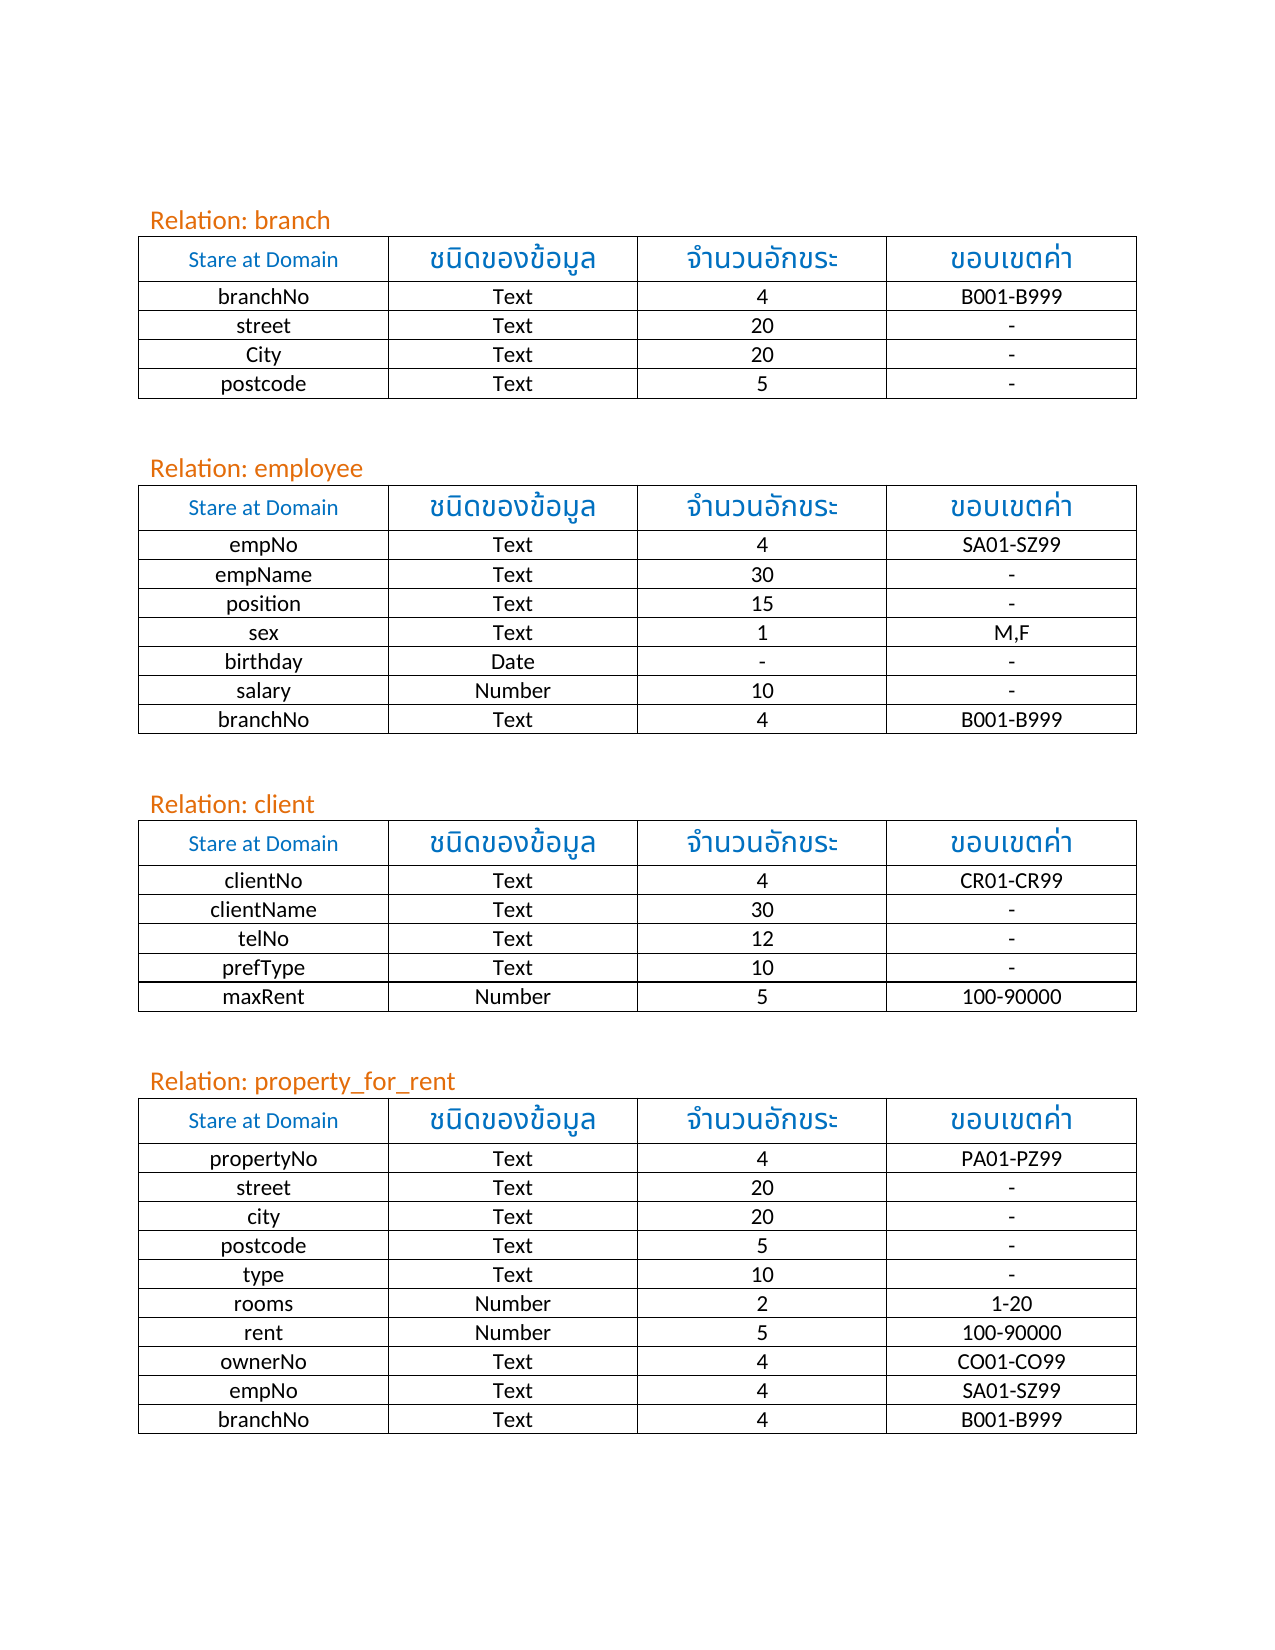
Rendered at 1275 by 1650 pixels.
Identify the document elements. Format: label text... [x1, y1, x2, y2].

table_cell - [887, 1260, 1136, 1288]
table_cell street [139, 1173, 388, 1201]
table_cell Text [389, 954, 637, 981]
table_cell 100-90000 [887, 983, 1136, 1011]
table_cell - [887, 647, 1136, 675]
table_cell ชนิดของข้อมูล [389, 486, 637, 529]
table_cell 2 [638, 1289, 886, 1317]
table_cell Text [389, 589, 637, 617]
table_cell Text [389, 895, 637, 923]
table_cell B001-B999 [887, 705, 1136, 733]
table_cell จำนวนอักขระ [638, 821, 886, 865]
table_cell 10 [638, 1260, 886, 1288]
table_cell 1-20 [887, 1289, 1136, 1317]
table_cell - [887, 676, 1136, 704]
table_cell ชนิดของข้อมูล [389, 1099, 637, 1143]
table_cell propertyNo [139, 1144, 388, 1172]
table_cell 10 [638, 676, 886, 704]
table_cell 4 [638, 531, 886, 559]
table_cell clientName [139, 895, 388, 923]
table_cell 15 [638, 589, 886, 617]
table_cell Text [389, 560, 637, 588]
table_cell empNo [139, 531, 388, 559]
table_cell - [887, 1231, 1136, 1259]
table_cell Number [389, 676, 637, 704]
table_cell SA01-SZ99 [887, 1376, 1136, 1404]
table_cell postcode [139, 369, 388, 397]
table_cell 5 [638, 1231, 886, 1259]
table_cell Stare at Domain [139, 237, 388, 281]
table_cell Text [389, 866, 637, 894]
table_cell City [139, 340, 388, 368]
table_cell ชนิดของข้อมูล [389, 237, 637, 281]
table_cell - [887, 954, 1136, 981]
table_cell - [887, 895, 1136, 923]
table_cell maxRent [139, 983, 388, 1011]
table_cell 4 [638, 1405, 886, 1433]
table_cell Number [389, 1318, 637, 1346]
table_cell Date [389, 647, 637, 675]
table_header Relation: branch [139, 203, 1136, 236]
table_cell 20 [638, 340, 886, 368]
table_cell - [887, 560, 1136, 588]
table_cell 100-90000 [887, 1318, 1136, 1346]
table_cell rent [139, 1318, 388, 1346]
table_cell Text [389, 1347, 637, 1375]
table_cell type [139, 1260, 388, 1288]
table_cell 10 [638, 954, 886, 981]
table_cell - [638, 647, 886, 675]
table_cell ขอบเขตค่า [887, 237, 1136, 281]
table_cell Text [389, 618, 637, 646]
table_header Relation: client [139, 787, 1136, 820]
table_cell จำนวนอักขระ [638, 486, 886, 529]
table_cell 4 [638, 1376, 886, 1404]
table_cell ขอบเขตค่า [887, 821, 1136, 865]
table_cell Number [389, 983, 637, 1011]
table_cell position [139, 589, 388, 617]
table_cell 4 [638, 1347, 886, 1375]
table_cell clientNo [139, 866, 388, 894]
table_cell city [139, 1202, 388, 1230]
table_cell Text [389, 1231, 637, 1259]
table_header Relation: property_for_rent [139, 1065, 1136, 1098]
table_cell - [887, 924, 1136, 952]
table_cell empName [139, 560, 388, 588]
table_cell Text [389, 311, 637, 339]
table_cell - [887, 369, 1136, 397]
table_cell Text [389, 1202, 637, 1230]
table_cell 1 [638, 618, 886, 646]
table_cell Text [389, 531, 637, 559]
table_cell Number [389, 1289, 637, 1317]
table_cell Stare at Domain [139, 821, 388, 865]
table_cell จำนวนอักขระ [638, 1099, 886, 1143]
table_cell rooms [139, 1289, 388, 1317]
table_cell branchNo [139, 282, 388, 310]
table_cell street [139, 311, 388, 339]
table_cell PA01-PZ99 [887, 1144, 1136, 1172]
table_cell ownerNo [139, 1347, 388, 1375]
table_cell 30 [638, 560, 886, 588]
table_cell - [887, 1202, 1136, 1230]
table_cell Text [389, 705, 637, 733]
table_cell ชนิดของข้อมูล [389, 821, 637, 865]
table_cell SA01-SZ99 [887, 531, 1136, 559]
table_cell Text [389, 282, 637, 310]
table_cell - [887, 311, 1136, 339]
table_cell Stare at Domain [139, 486, 388, 529]
table_cell 20 [638, 1173, 886, 1201]
table_cell Stare at Domain [139, 1099, 388, 1143]
table_cell Text [389, 369, 637, 397]
table_cell Text [389, 1405, 637, 1433]
table_cell prefType [139, 954, 388, 981]
table_cell Text [389, 1376, 637, 1404]
table_cell 20 [638, 1202, 886, 1230]
table_cell - [887, 340, 1136, 368]
table_cell 20 [638, 311, 886, 339]
table_cell 5 [638, 983, 886, 1011]
table_cell sex [139, 618, 388, 646]
table_cell Text [389, 1260, 637, 1288]
table_cell B001-B999 [887, 282, 1136, 310]
table_cell Text [389, 924, 637, 952]
table_cell 4 [638, 866, 886, 894]
table_cell 4 [638, 282, 886, 310]
table_cell postcode [139, 1231, 388, 1259]
table_cell จำนวนอักขระ [638, 237, 886, 281]
table_cell CR01-CR99 [887, 866, 1136, 894]
table_cell telNo [139, 924, 388, 952]
table_cell 5 [638, 1318, 886, 1346]
table_cell birthday [139, 647, 388, 675]
table_cell 30 [638, 895, 886, 923]
table_cell - [887, 589, 1136, 617]
table_header Relation: employee [139, 451, 1136, 484]
table_cell CO01-CO99 [887, 1347, 1136, 1375]
table_cell - [887, 1173, 1136, 1201]
table_cell branchNo [139, 1405, 388, 1433]
table_cell B001-B999 [887, 1405, 1136, 1433]
table_cell 4 [638, 705, 886, 733]
table_cell ขอบเขตค่า [887, 1099, 1136, 1143]
table_cell 5 [638, 369, 886, 397]
table_cell salary [139, 676, 388, 704]
table_cell branchNo [139, 705, 388, 733]
table_cell 4 [638, 1144, 886, 1172]
table_cell Text [389, 1144, 637, 1172]
table_cell Text [389, 1173, 637, 1201]
table_cell empNo [139, 1376, 388, 1404]
table_cell 12 [638, 924, 886, 952]
table_cell Text [389, 340, 637, 368]
table_cell M,F [887, 618, 1136, 646]
table_cell ขอบเขตค่า [887, 486, 1136, 529]
